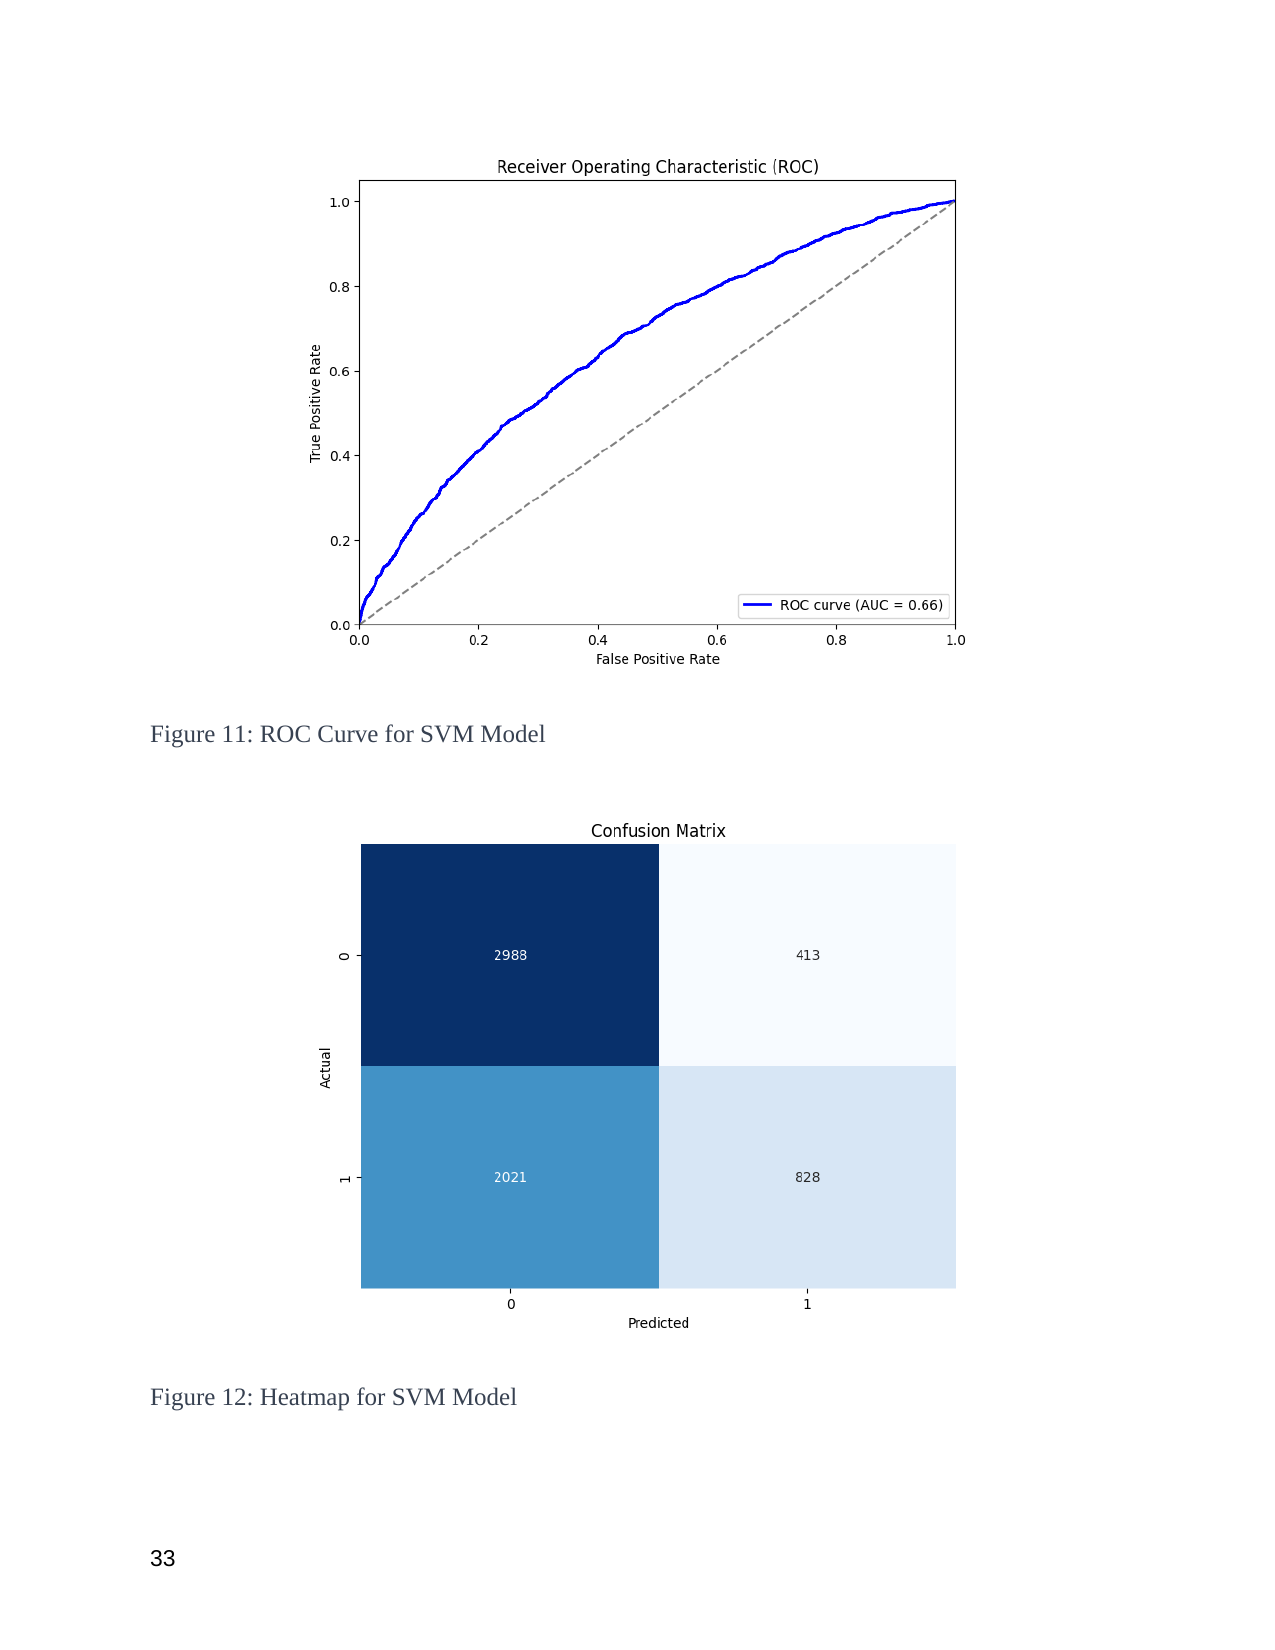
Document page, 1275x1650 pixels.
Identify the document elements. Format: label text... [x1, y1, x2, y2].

text Figure 12: Heatmap for SVM Model [150, 1382, 1125, 1411]
picture [300, 150, 975, 675]
text Figure 11: ROC Curve for SVM Model [150, 719, 1125, 747]
picture [310, 813, 965, 1339]
